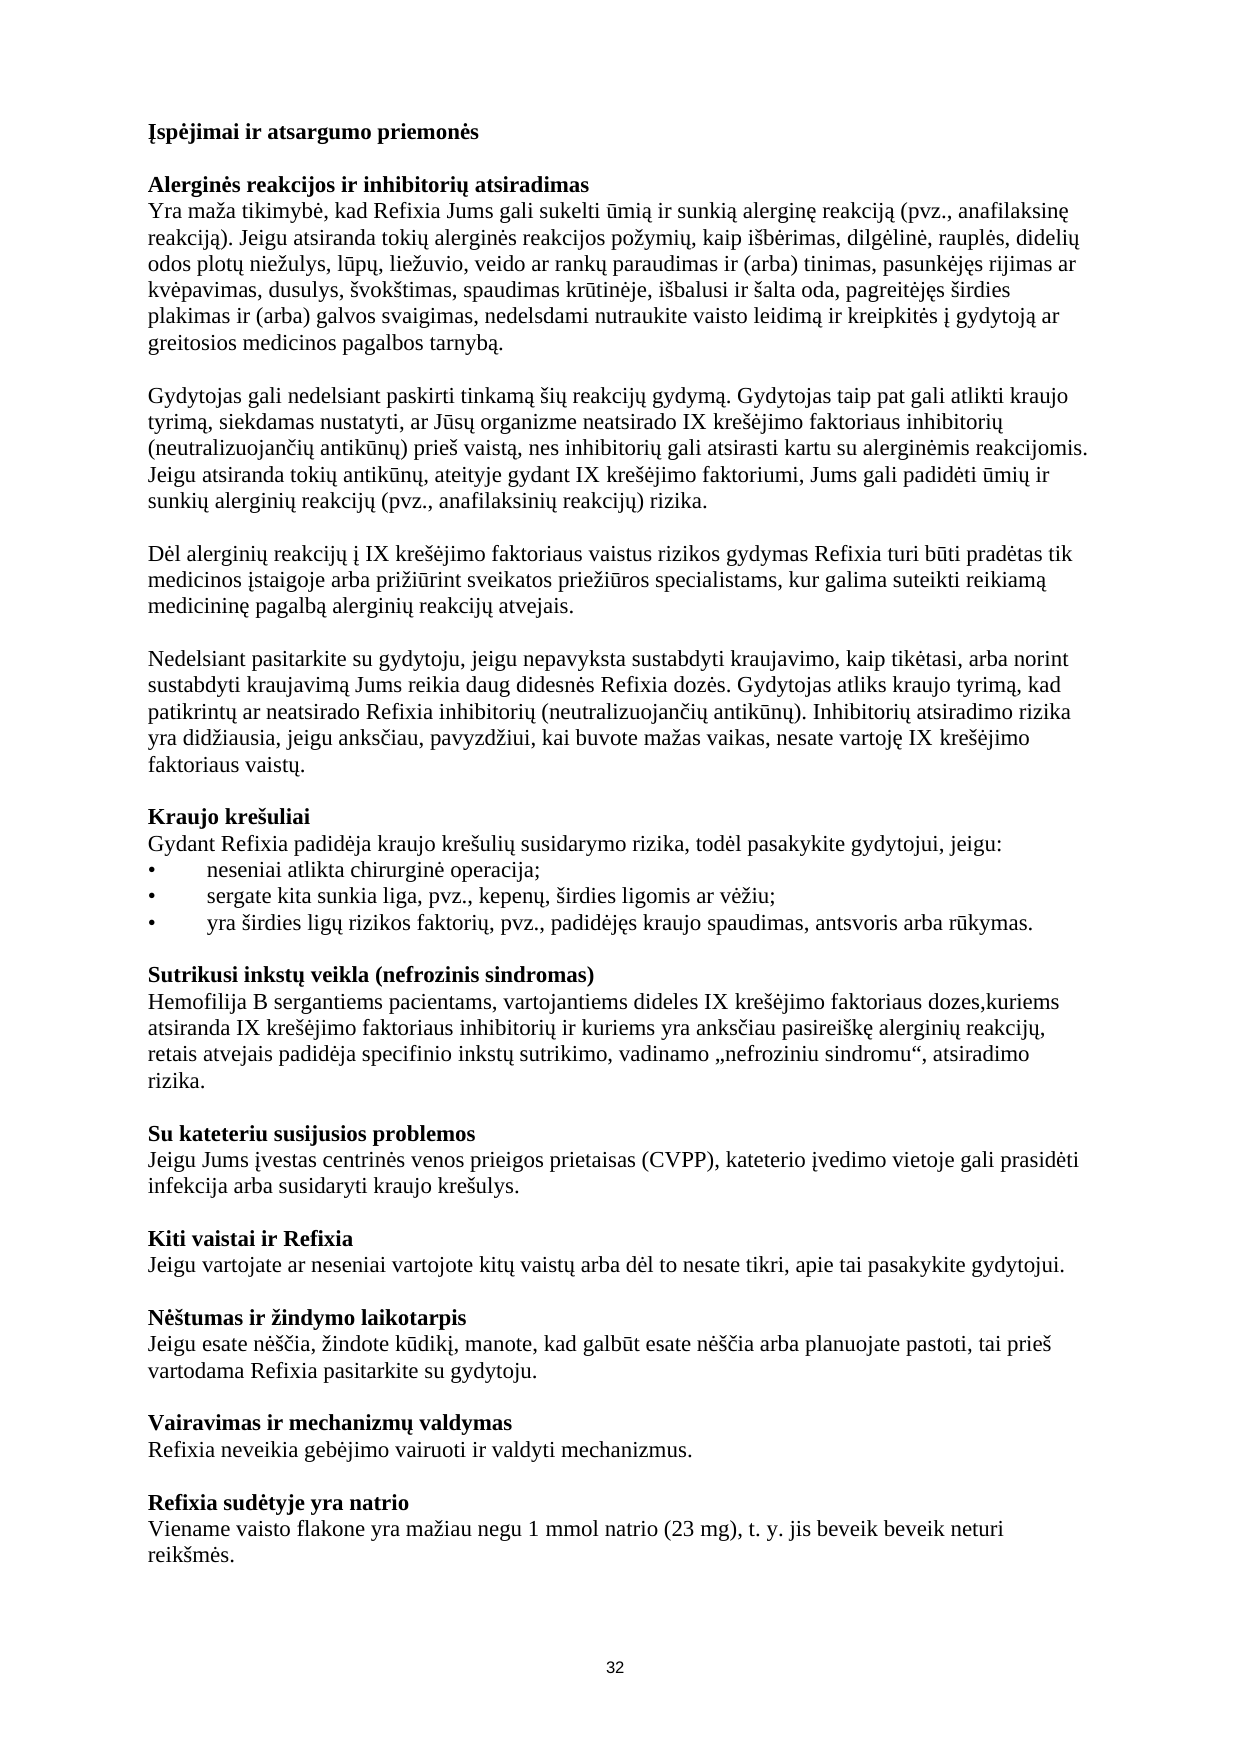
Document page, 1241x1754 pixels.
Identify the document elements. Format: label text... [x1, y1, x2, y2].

text Nėštumas ir žindymo laikotarpis [148, 1304, 1093, 1330]
text Vairavimas ir mechanizmų valdymas [148, 1409, 1093, 1436]
text • yra širdies ligų rizikos faktorių, pvz., padidėjęs kraujo spaudimas, antsvoris arba rūkymas. [148, 909, 1093, 935]
text Jeigu vartojate ar neseniai vartojote kitų vaistų arba dėl to nesate tikri, apie tai pasakykite gydytojui. [148, 1251, 1093, 1278]
text Jeigu Jums įvestas centrinės venos prieigos prietaisas (CVPP), kateterio įvedimo vietoje gali prasidėti infekcija arba susidaryti kraujo krešulys. [148, 1146, 1093, 1199]
text Gydytojas gali nedelsiant paskirti tinkamą šių reakcijų gydymą. Gydytojas taip pat gali atlikti kraujo tyrimą, siekdamas nustatyti, ar Jūsų organizme neatsirado IX krešėjimo faktoriaus inhibitorių (neutralizuojančių antikūnų) prieš vaistą, nes inhibitorių gali atsirasti kartu su alerginėmis reakcijomis. Jeigu atsiranda tokių antikūnų, ateityje gydant IX krešėjimo faktoriumi, Jums gali padidėti ūmių ir sunkių alerginių reakcijų (pvz., anafilaksinių reakcijų) rizika. [148, 382, 1093, 513]
text Su kateteriu susijusios problemos [148, 1119, 1093, 1146]
text Sutrikusi inkstų veikla (nefrozinis sindromas) [148, 961, 1093, 988]
text Refixia sudėtyje yra natrio [148, 1488, 1093, 1515]
text Gydant Refixia padidėja kraujo krešulių susidarymo rizika, todėl pasakykite gydytojui, jeigu: [148, 830, 1093, 856]
text Dėl alerginių reakcijų į IX krešėjimo faktoriaus vaistus rizikos gydymas Refixia turi būti pradėtas tik medicinos įstaigoje arba prižiūrint sveikatos priežiūros specialistams, kur galima suteikti reikiamą medicininę pagalbą alerginių reakcijų atvejais. [148, 540, 1093, 619]
text Jeigu esate nėščia, žindote kūdikį, manote, kad galbūt esate nėščia arba planuojate pastoti, tai prieš vartodama Refixia pasitarkite su gydytoju. [148, 1330, 1093, 1383]
text • neseniai atlikta chirurginė operacija; [148, 856, 1093, 882]
text Refixia neveikia gebėjimo vairuoti ir valdyti mechanizmus. [148, 1436, 1093, 1462]
text Alerginės reakcijos ir inhibitorių atsiradimas [148, 171, 1093, 197]
text Kiti vaistai ir Refixia [148, 1225, 1093, 1251]
text Kraujo krešuliai [148, 803, 1093, 830]
text Viename vaisto flakone yra mažiau negu 1 mmol natrio (23 mg), t. y. jis beveik beveik neturi reikšmės. [148, 1515, 1093, 1568]
text Yra maža tikimybė, kad Refixia Jums gali sukelti ūmią ir sunkią alerginę reakciją (pvz., anafilaksinę reakciją). Jeigu atsiranda tokių alerginės reakcijos požymių, kaip išbėrimas, dilgėlinė, rauplės, didelių odos plotų niežulys, lūpų, liežuvio, veido ar rankų paraudimas ir (arba) tinimas, pasunkėjęs rijimas ar kvėpavimas, dusulys, švokštimas, spaudimas krūtinėje, išbalusi ir šalta oda, pagreitėjęs širdies plakimas ir (arba) galvos svaigimas, nedelsdami nutraukite vaisto leidimą ir kreipkitės į gydytoją ar greitosios medicinos pagalbos tarnybą. [148, 197, 1093, 355]
text Nedelsiant pasitarkite su gydytoju, jeigu nepavyksta sustabdyti kraujavimo, kaip tikėtasi, arba norint sustabdyti kraujavimą Jums reikia daug didesnės Refixia dozės. Gydytojas atliks kraujo tyrimą, kad patikrintų ar neatsirado Refixia inhibitorių (neutralizuojančių antikūnų). Inhibitorių atsiradimo rizika yra didžiausia, jeigu anksčiau, pavyzdžiui, kai buvote mažas vaikas, nesate vartoję IX krešėjimo faktoriaus vaistų. [148, 645, 1093, 777]
text Hemofilija B sergantiems pacientams, vartojantiems dideles IX krešėjimo faktoriaus dozes,kuriems atsiranda IX krešėjimo faktoriaus inhibitorių ir kuriems yra anksčiau pasireiškę alerginių reakcijų, retais atvejais padidėja specifinio inkstų sutrikimo, vadinamo „nefroziniu sindromu“, atsiradimo rizika. [148, 988, 1093, 1093]
text Įspėjimai ir atsargumo priemonės [148, 118, 1093, 144]
text • sergate kita sunkia liga, pvz., kepenų, širdies ligomis ar vėžiu; [148, 882, 1093, 909]
